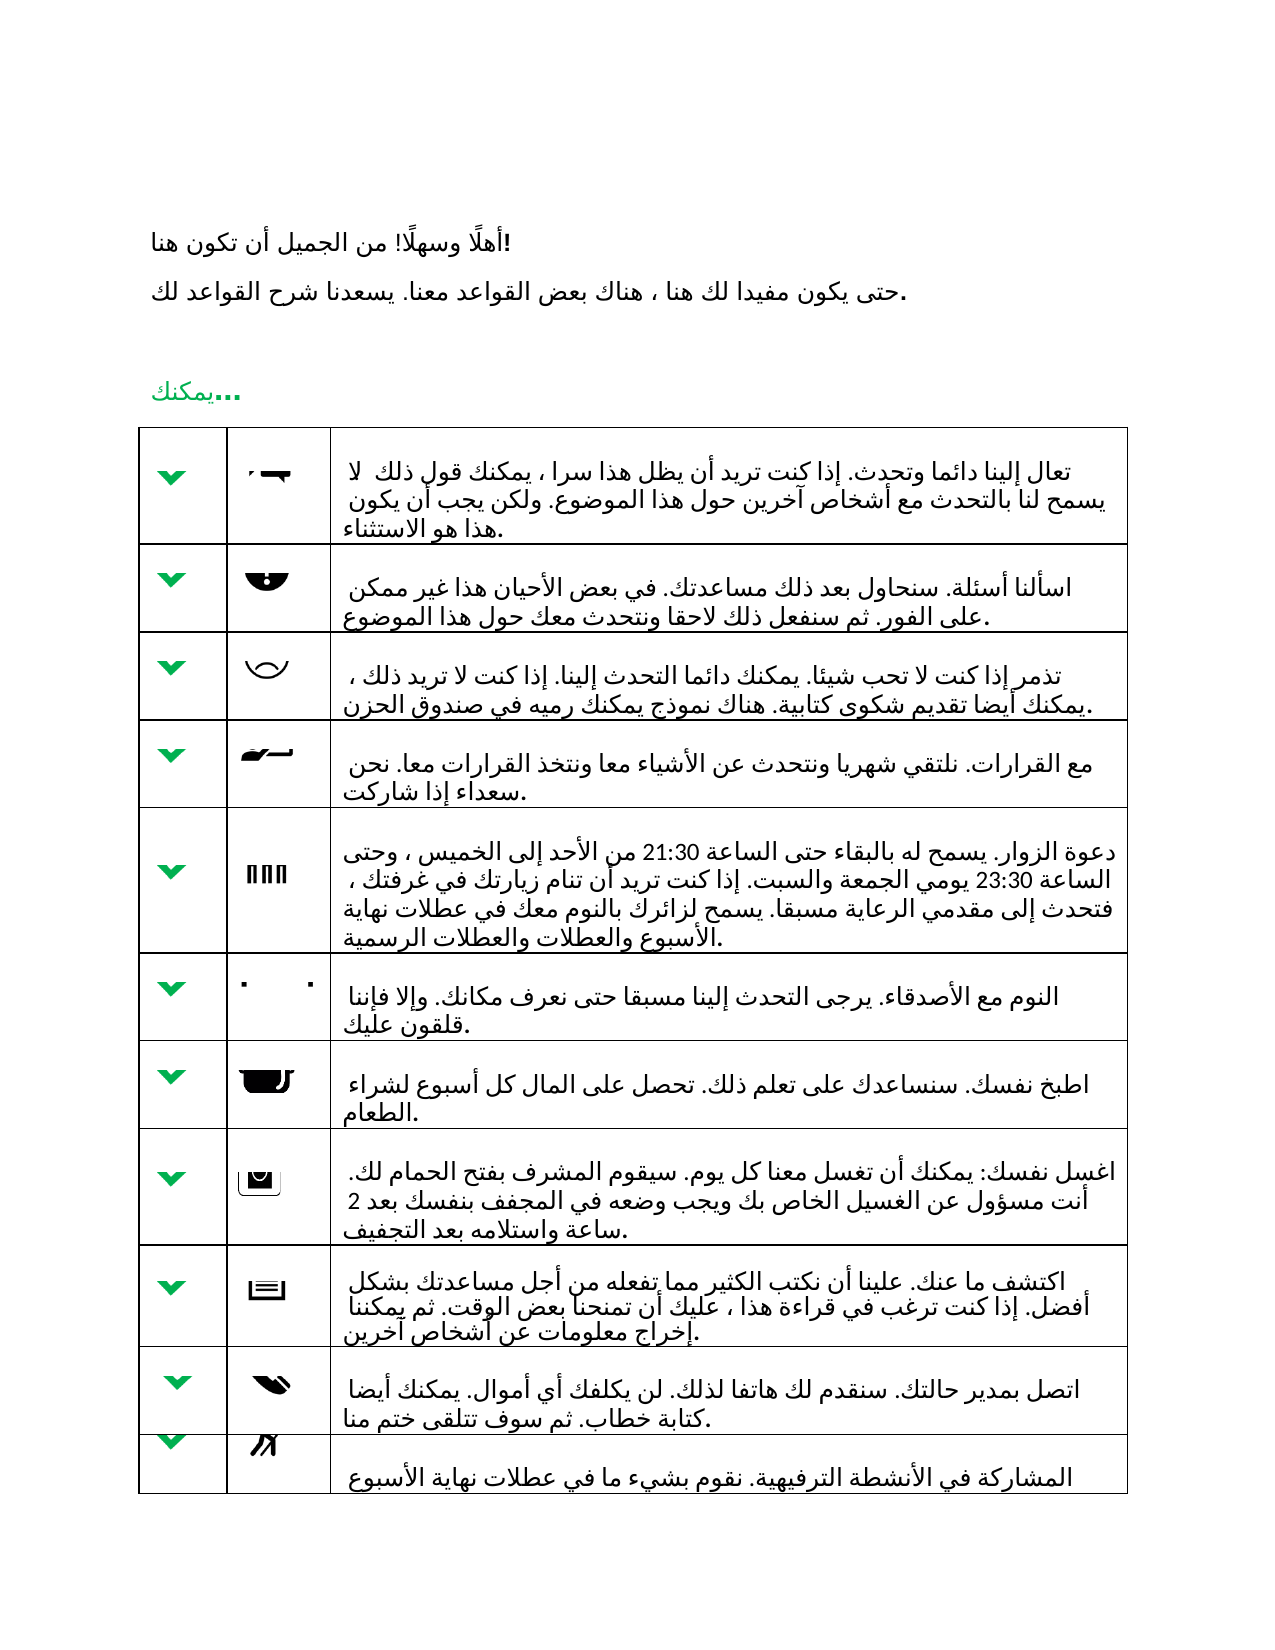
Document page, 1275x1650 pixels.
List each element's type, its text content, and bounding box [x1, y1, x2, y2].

table_header تعال إلينا دائما وتحدث. إذا كنت تريد أن يظل هذا سرا ، يمكنك قول ذلك. لا يسمح لنا بالتحدث مع أشخاص آخرين حول هذا الموضوع. ولكن يجب أن يكون هذا هو الاستثناء. [331, 428, 1127, 543]
table_cell [228, 721, 330, 807]
text يمكنك... [150, 377, 1125, 406]
table_cell دعوة الزوار. يسمح له بالبقاء حتى الساعة 21:30 من الأحد إلى الخميس ، وحتى الساعة 23:30 يومي الجمعة والسبت. إذا كنت تريد أن تنام زيارتك في غرفتك ، فتحدث إلى مقدمي الرعاية مسبقا. يسمح لزائرك بالنوم معك في عطلات نهاية الأسبوع والعطلات والعطلات الرسمية. [331, 808, 1127, 952]
table_cell [140, 1435, 226, 1493]
table_cell [140, 808, 226, 952]
table_cell [228, 808, 330, 952]
table_cell اغسل نفسك: يمكنك أن تغسل معنا كل يوم. سيقوم المشرف بفتح الحمام لك. أنت مسؤول عن الغسيل الخاص بك ويجب وضعه في المجفف بنفسك بعد 2 ساعة واستلامه بعد التجفيف. [331, 1129, 1127, 1244]
text حتى يكون مفيدا لك هنا ، هناك بعض القواعد معنا. يسعدنا شرح القواعد لك. [150, 278, 1125, 307]
table_cell [228, 1246, 330, 1346]
table_cell [140, 721, 226, 807]
table_cell [140, 633, 226, 719]
table_header [140, 428, 226, 543]
table_cell النوم مع الأصدقاء. يرجى التحدث إلينا مسبقا حتى نعرف مكانك. وإلا فإننا قلقون عليك. [331, 954, 1127, 1040]
table_cell تذمر إذا كنت لا تحب شيئا. يمكنك دائما التحدث إلينا. إذا كنت لا تريد ذلك ، يمكنك أيضا تقديم شكوى كتابية. هناك نموذج يمكنك رميه في صندوق الحزن. [331, 633, 1127, 719]
table_cell [228, 1041, 330, 1128]
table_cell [331, 1435, 1127, 1493]
table_cell [228, 1347, 330, 1433]
table_cell اتصل بمدير حالتك. سنقدم لك هاتفا لذلك. لن يكلفك أي أموال. يمكنك أيضا كتابة خطاب. ثم سوف تتلقى ختم منا. [331, 1347, 1127, 1433]
table_cell [228, 1129, 330, 1244]
table_cell [228, 633, 330, 719]
table_cell [228, 545, 330, 631]
table_cell [140, 954, 226, 1040]
table_cell [140, 1129, 226, 1244]
table_cell [140, 1246, 226, 1346]
text أهلًا وسهلًا! من الجميل أن تكون هنا! [150, 228, 1125, 257]
table_header [228, 428, 330, 543]
table_cell [228, 954, 330, 1040]
table_cell [140, 1041, 226, 1128]
table_cell اسألنا أسئلة. سنحاول بعد ذلك مساعدتك. في بعض الأحيان هذا غير ممكن على الفور. ثم سنفعل ذلك لاحقا ونتحدث معك حول هذا الموضوع. [331, 545, 1127, 631]
table_cell مع القرارات. نلتقي شهريا ونتحدث عن الأشياء معا ونتخذ القرارات معا. نحن سعداء إذا شاركت. [331, 721, 1127, 807]
table_cell [228, 1435, 330, 1493]
table_cell اكتشف ما عنك. علينا أن نكتب الكثير مما تفعله من أجل مساعدتك بشكل أفضل. إذا كنت ترغب في قراءة هذا ، عليك أن تمنحنا بعض الوقت. ثم يمكننا إخراج معلومات عن أشخاص آخرين. [331, 1246, 1127, 1346]
table_cell [140, 545, 226, 631]
table_cell [140, 1347, 226, 1433]
table_cell اطبخ نفسك. سنساعدك على تعلم ذلك. تحصل على المال كل أسبوع لشراء الطعام. [331, 1041, 1127, 1128]
